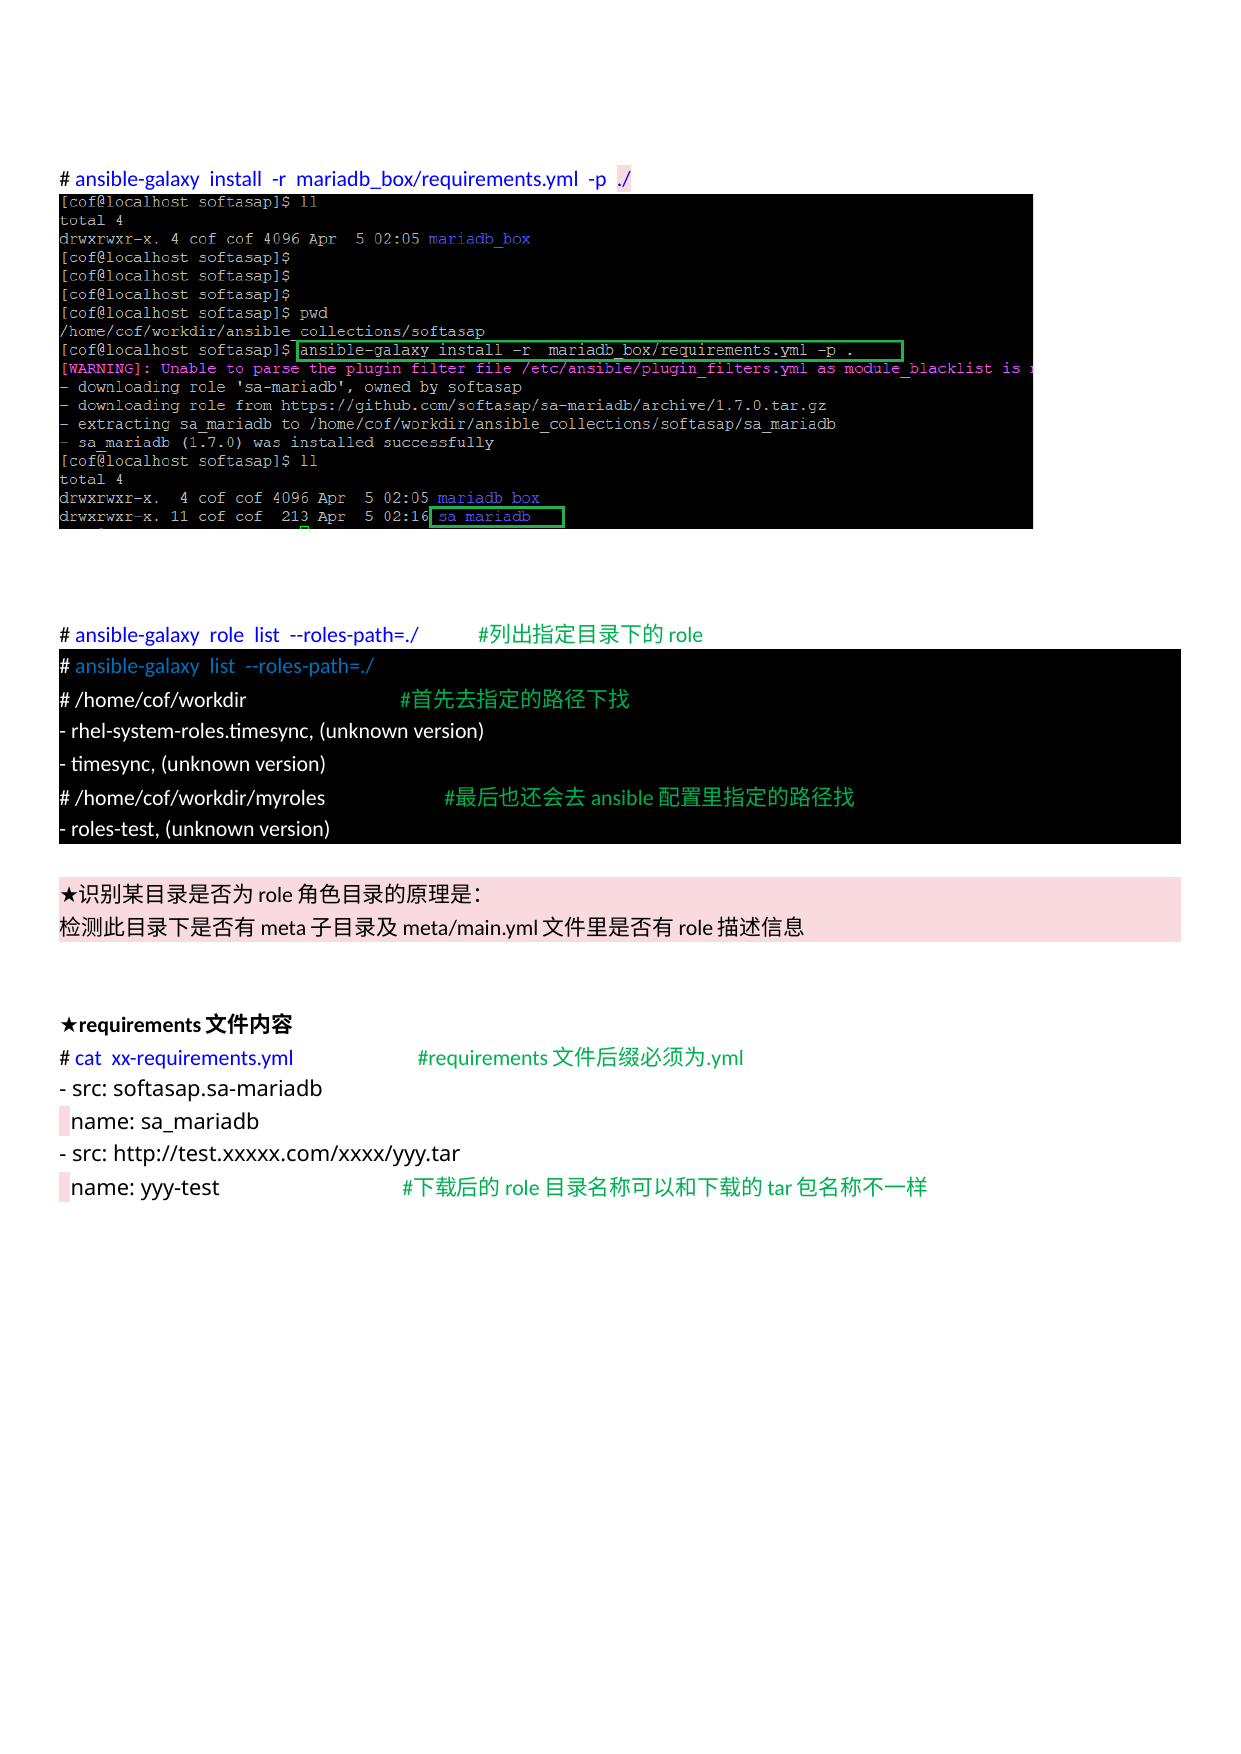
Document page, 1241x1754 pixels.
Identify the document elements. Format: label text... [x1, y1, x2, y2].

text - src: softasap.sa-mariadb [59, 1072, 1181, 1104]
text name: yyy-test #下载后的role目录名称可以和下载的tar包名称不一样 [59, 1169, 1181, 1202]
picture [59, 194, 1034, 529]
text - src: http://test.xxxxx.com/xxxx/yyy.tar [59, 1137, 1181, 1169]
text 检测此目录下是否有meta子目录及meta/main.yml文件里是否有role描述信息 [59, 909, 1181, 942]
text # ansible-galaxy list --roles-path=./ [59, 649, 1181, 682]
text - timesync, (unknown version) [59, 747, 1181, 779]
text ★requirements文件内容 [59, 1007, 1181, 1039]
text # /home/cof/workdir/myroles #最后也还会去ansible配置里指定的路径找 [59, 779, 1181, 812]
text name: sa_mariadb [59, 1104, 1181, 1137]
text - roles-test, (unknown version) [59, 812, 1181, 844]
text - rhel-system-roles.timesync, (unknown version) [59, 714, 1181, 747]
text # /home/cof/workdir #首先去指定的路径下找 [59, 682, 1181, 714]
text # ansible-galaxy role list --roles-path=./ #列出指定目录下的role [59, 617, 1181, 649]
text ★识别某目录是否为role角色目录的原理是： [59, 877, 1181, 909]
text # cat xx-requirements.yml #requirements文件后缀必须为.yml [59, 1039, 1181, 1072]
text # ansible-galaxy install -r mariadb_box/requirements.yml -p ./ [59, 162, 1181, 194]
